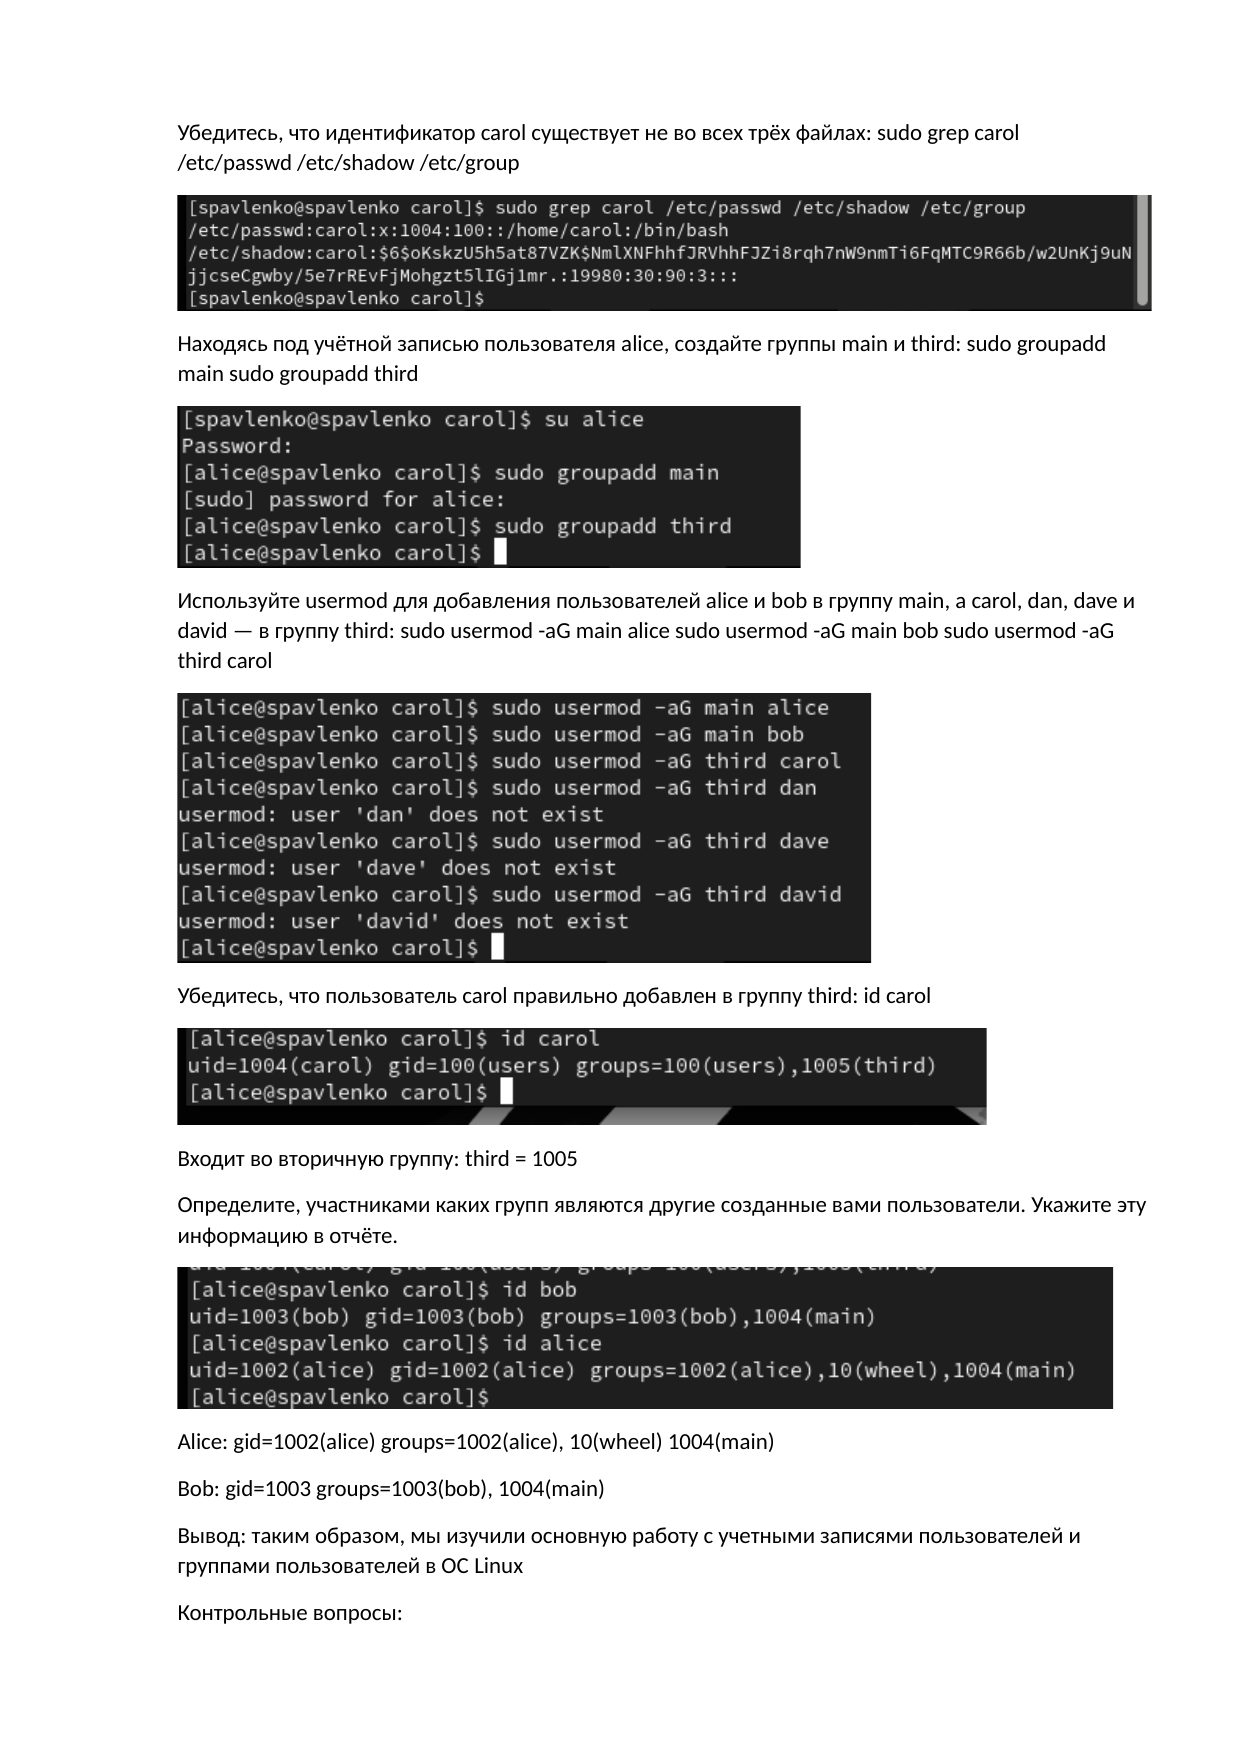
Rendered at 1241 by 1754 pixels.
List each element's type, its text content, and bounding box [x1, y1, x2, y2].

text Убедитесь, что пользователь carol правильно добавлен в группу third: id carol [177, 981, 1152, 1009]
picture [177, 1267, 1114, 1409]
text Контрольные вопросы: [177, 1598, 1152, 1626]
picture [177, 1028, 987, 1125]
text Находясь под учётной записью пользователя alice, создайте группы main и third: sudo groupadd main sudo groupadd third [177, 329, 1152, 388]
text Входит во вторичную группу: third = 1005 [177, 1144, 1152, 1172]
text Alice: gid=1002(alice) groups=1002(alice), 10(wheel) 1004(main) [177, 1427, 1152, 1455]
picture [177, 195, 1152, 311]
text Вывод: таким образом, мы изучили основную работу с учетными записями пользователей и группами пользователей в ОС Linux [177, 1521, 1152, 1579]
picture [177, 406, 801, 568]
text Bob: gid=1003 groups=1003(bob), 1004(main) [177, 1474, 1152, 1502]
text Убедитесь, что идентификатор carol существует не во всех трёх файлах: sudo grep carol /etc/passwd /etc/shadow /etc/group [177, 118, 1152, 176]
text Определите, участниками каких групп являются другие созданные вами пользователи. Укажите эту информацию в отчёте. [177, 1191, 1152, 1249]
picture [177, 693, 872, 963]
text Используйте usermod для добавления пользователей alice и bob в группу main, а carol, dan, dave и david — в группу third: sudo usermod -aG main alice sudo usermod -aG main bob sudo usermod -aG third carol [177, 586, 1152, 675]
